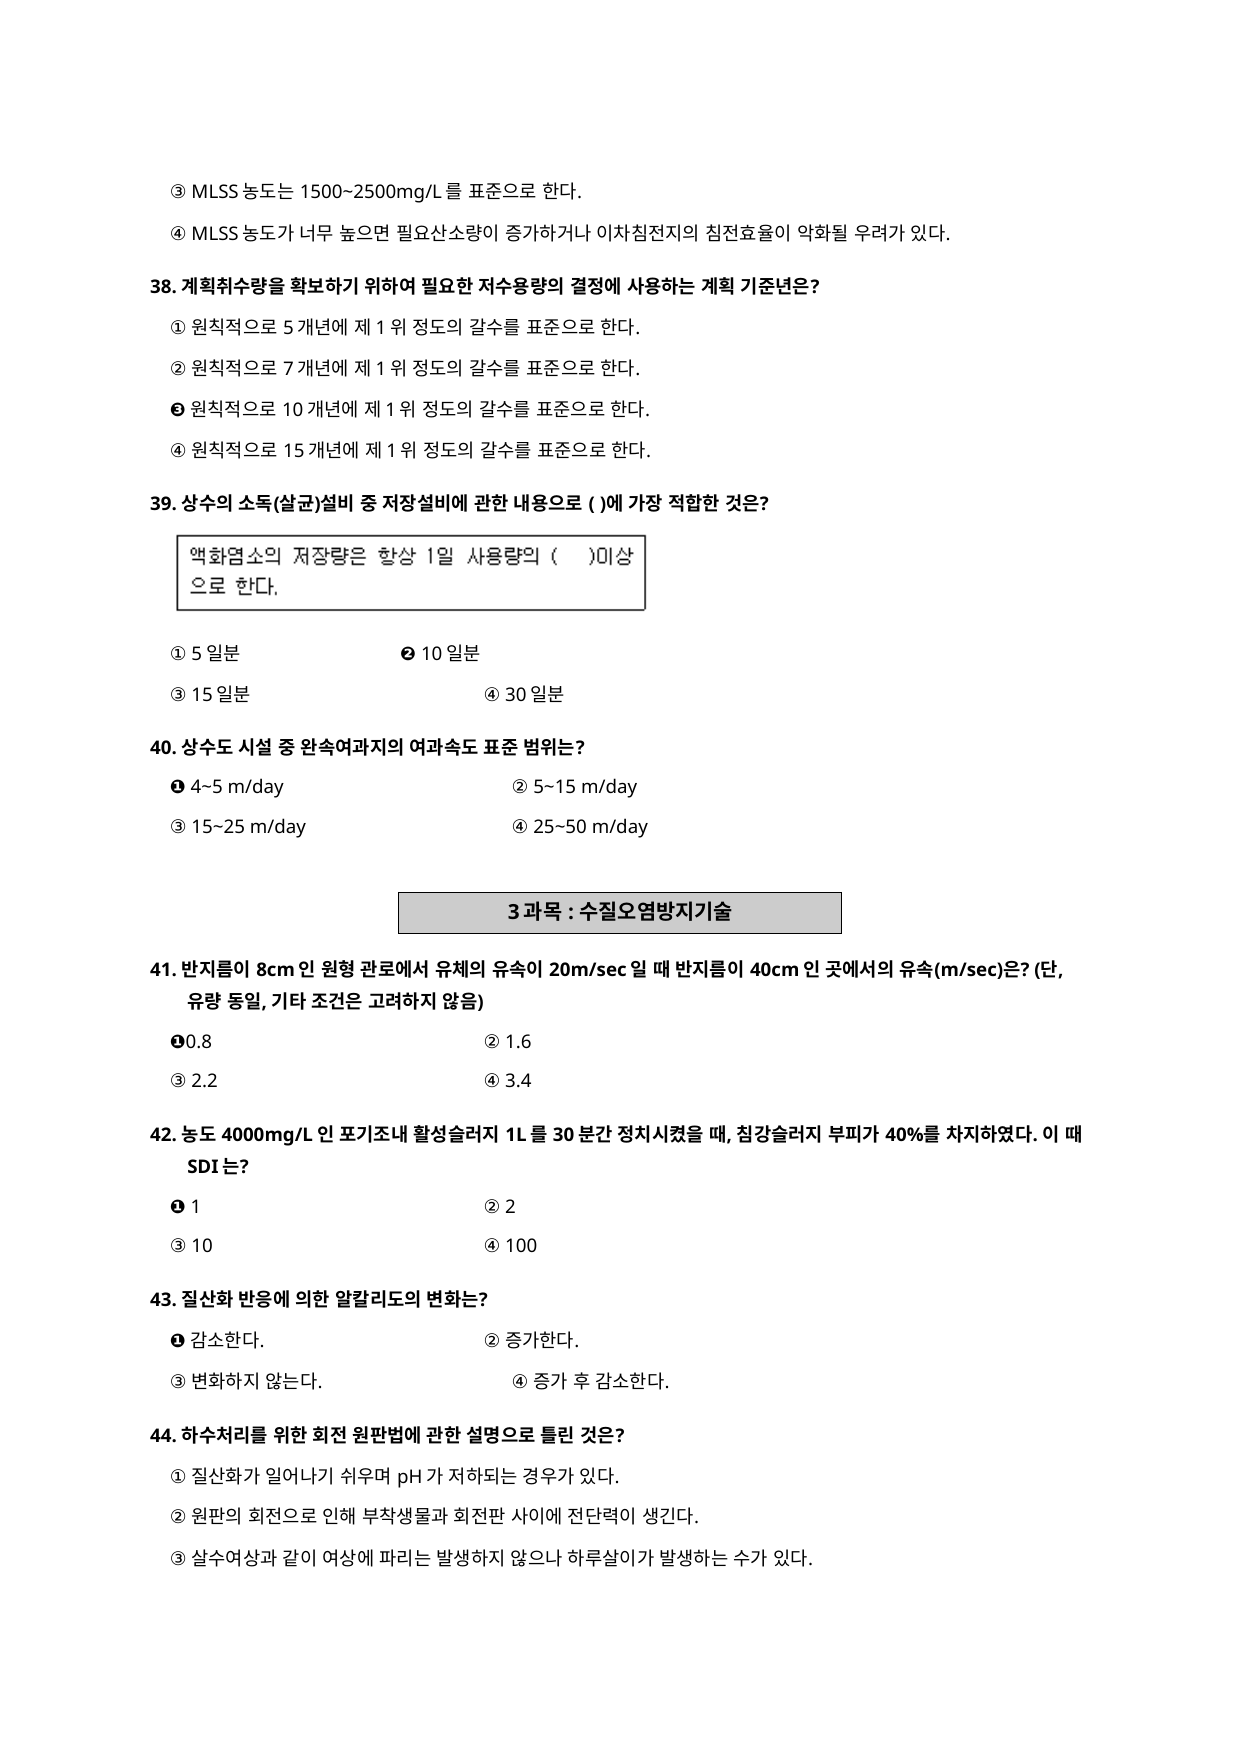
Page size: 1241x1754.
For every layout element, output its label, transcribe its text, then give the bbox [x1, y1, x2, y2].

text ③ 10 ④ 100 [150, 1233, 1090, 1258]
text 41. 반지름이 8cm인 원형 관로에서 유체의 유속이 20m/sec일 때 반지름이 40cm인 곳에서의 유속(m/sec)은? (단, 유량 동일, 기타 조건은 고려하지 않음) [150, 954, 1090, 1014]
text ② 원칙적으로 7개년에 제1위 정도의 갈수를 표준으로 한다. [150, 353, 1090, 381]
text ① 5일분 ❷ 10일분 [150, 638, 1090, 665]
text 44. 하수처리를 위한 회전 원판법에 관한 설명으로 틀린 것은? [150, 1420, 1090, 1447]
text ② 원판의 회전으로 인해 부착생물과 회전판 사이에 전단력이 생긴다. [150, 1502, 1090, 1529]
text ③ MLSS농도는 1500~2500mg/L를 표준으로 한다. [150, 177, 1090, 204]
text ③ 살수여상과 같이 여상에 파리는 발생하지 않으나 하루살이가 발생하는 수가 있다. [150, 1543, 1090, 1570]
text ③ 2.2 ④ 3.4 [150, 1068, 1090, 1093]
text ❶ 4~5 m/day ② 5~15 m/day [150, 774, 1090, 799]
text ④ MLSS농도가 너무 높으면 필요산소량이 증가하거나 이차침전지의 침전효율이 악화될 우려가 있다. [150, 218, 1090, 245]
text 43. 질산화 반응에 의한 알칼리도의 변화는? [150, 1284, 1090, 1312]
text ④ 원칙적으로 15개년에 제1위 정도의 갈수를 표준으로 한다. [150, 435, 1090, 462]
text ❸ 원칙적으로 10개년에 제1위 정도의 갈수를 표준으로 한다. [150, 394, 1090, 422]
text ① 원칙적으로 5개년에 제1위 정도의 갈수를 표준으로 한다. [150, 312, 1090, 340]
text ❶0.8 ② 1.6 [150, 1028, 1090, 1054]
text ③ 15~25 m/day ④ 25~50 m/day [150, 813, 1090, 839]
text ❶ 감소한다. ② 증가한다. [150, 1326, 1090, 1353]
text ❶ 1 ② 2 [150, 1193, 1090, 1219]
text 40. 상수도 시설 중 완속여과지의 여과속도 표준 범위는? [150, 733, 1090, 760]
text 42. 농도 4000mg/L인 포기조내 활성슬러지 1L를 30분간 정치시켰을 때, 침강슬러지 부피가 40%를 차지하였다. 이 때 SDI는? [150, 1119, 1090, 1179]
picture [169, 529, 654, 619]
text ③ 변화하지 않는다. ④ 증가 후 감소한다. [150, 1367, 1090, 1394]
table_header 3과목 : 수질오염방지기술 [399, 893, 841, 933]
text ① 질산화가 일어나기 쉬우며 pH가 저하되는 경우가 있다. [150, 1461, 1090, 1488]
text ③ 15일분 ④ 30일분 [150, 679, 1090, 706]
text 38. 계획취수량을 확보하기 위하여 필요한 저수용량의 결정에 사용하는 계획 기준년은? [150, 272, 1090, 299]
text 39. 상수의 소독(살균)설비 중 저장설비에 관한 내용으로 ( )에 가장 적합한 것은? [150, 489, 1090, 516]
